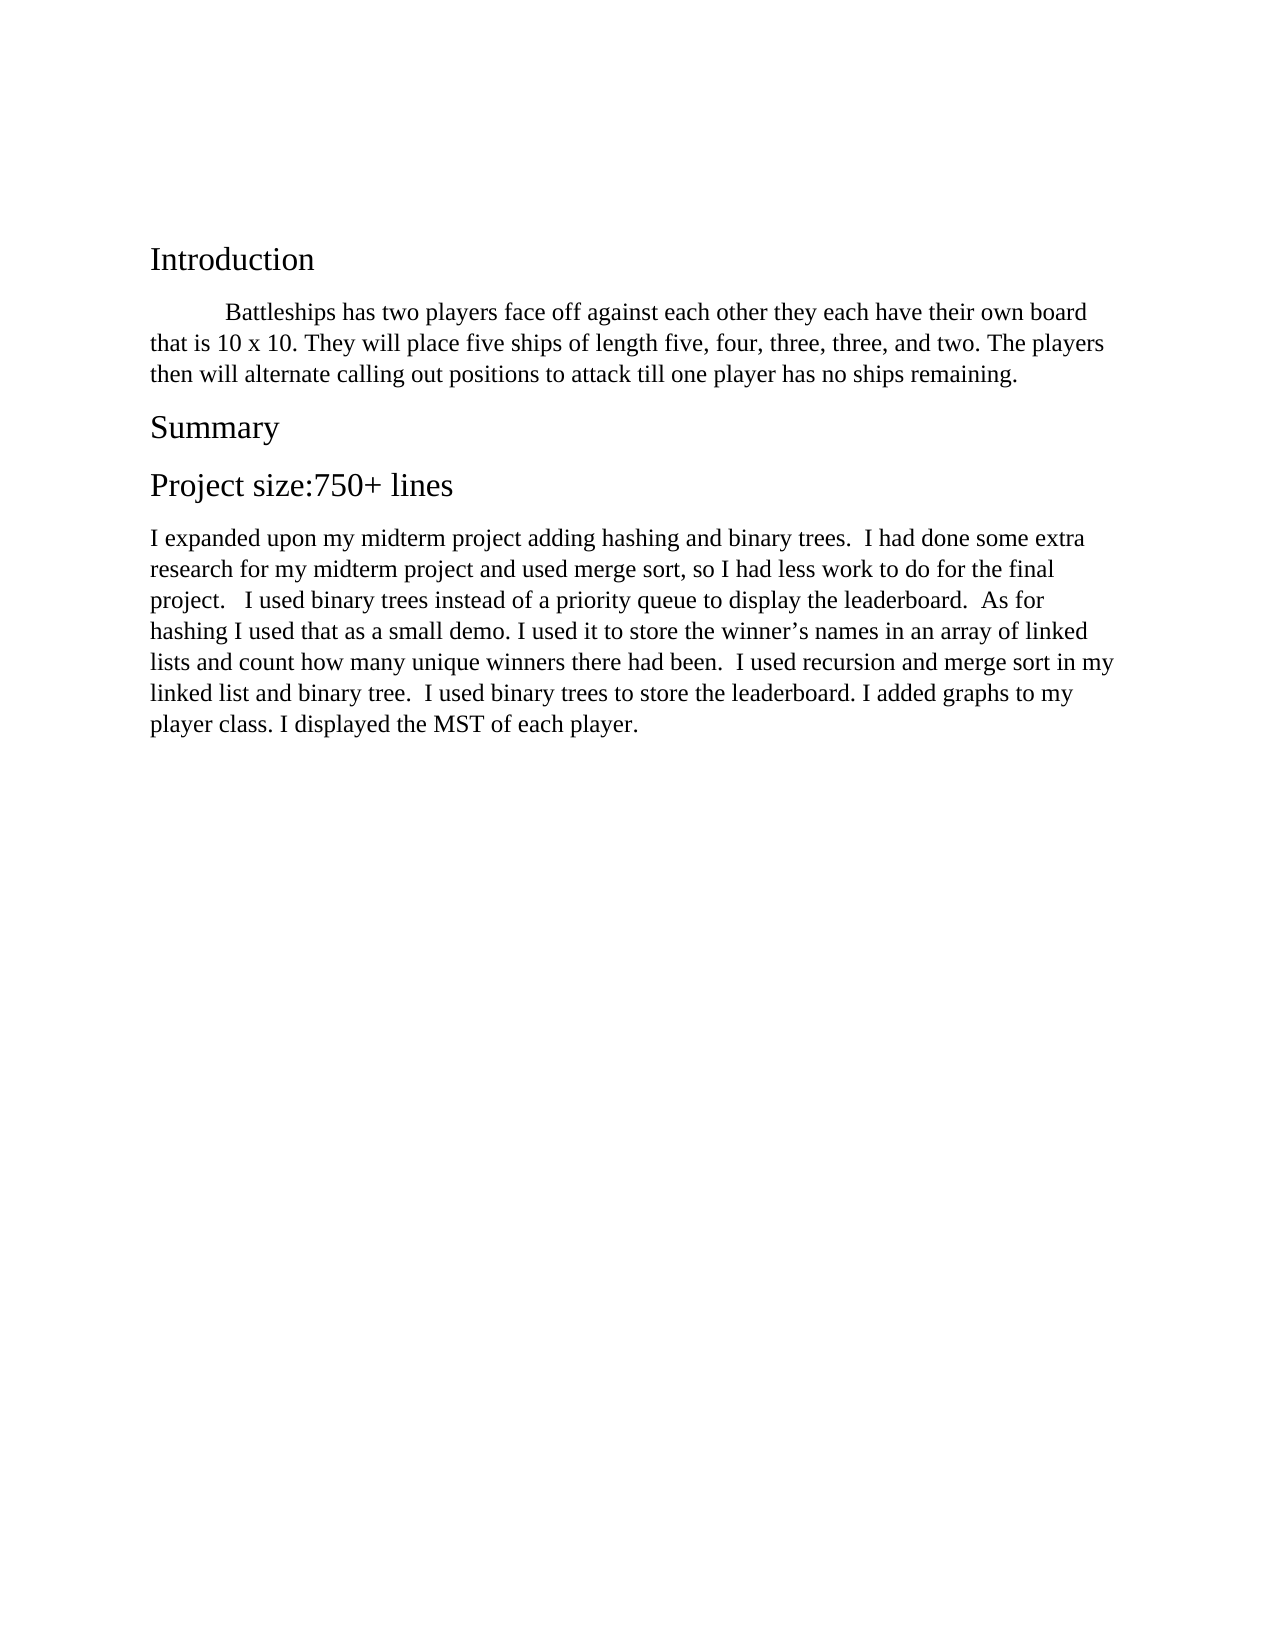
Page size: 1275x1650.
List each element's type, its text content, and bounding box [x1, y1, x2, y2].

text I expanded upon my midterm project adding hashing and binary trees. I had done some extra research for my midterm project and used merge sort, so I had less work to do for the final project. I used binary trees instead of a priority queue to display the leaderboard. As for hashing I used that as a small demo. I used it to store the winner’s names in an array of linked lists and count how many unique winners there had been. I used recursion and merge sort in my linked list and binary tree. I used binary trees to store the leaderboard. I added graphs to my player class. I displayed the MST of each player. [150, 523, 1125, 738]
text Introduction [150, 239, 1125, 277]
text Battleships has two players face off against each other they each have their own board that is 10 x 10. They will place five ships of length five, four, three, three, and two. The players then will alternate calling out positions to attack till one player has no ships remaining. [150, 297, 1125, 388]
text Summary [150, 407, 1125, 445]
text Project size:750+ lines [150, 465, 1125, 503]
